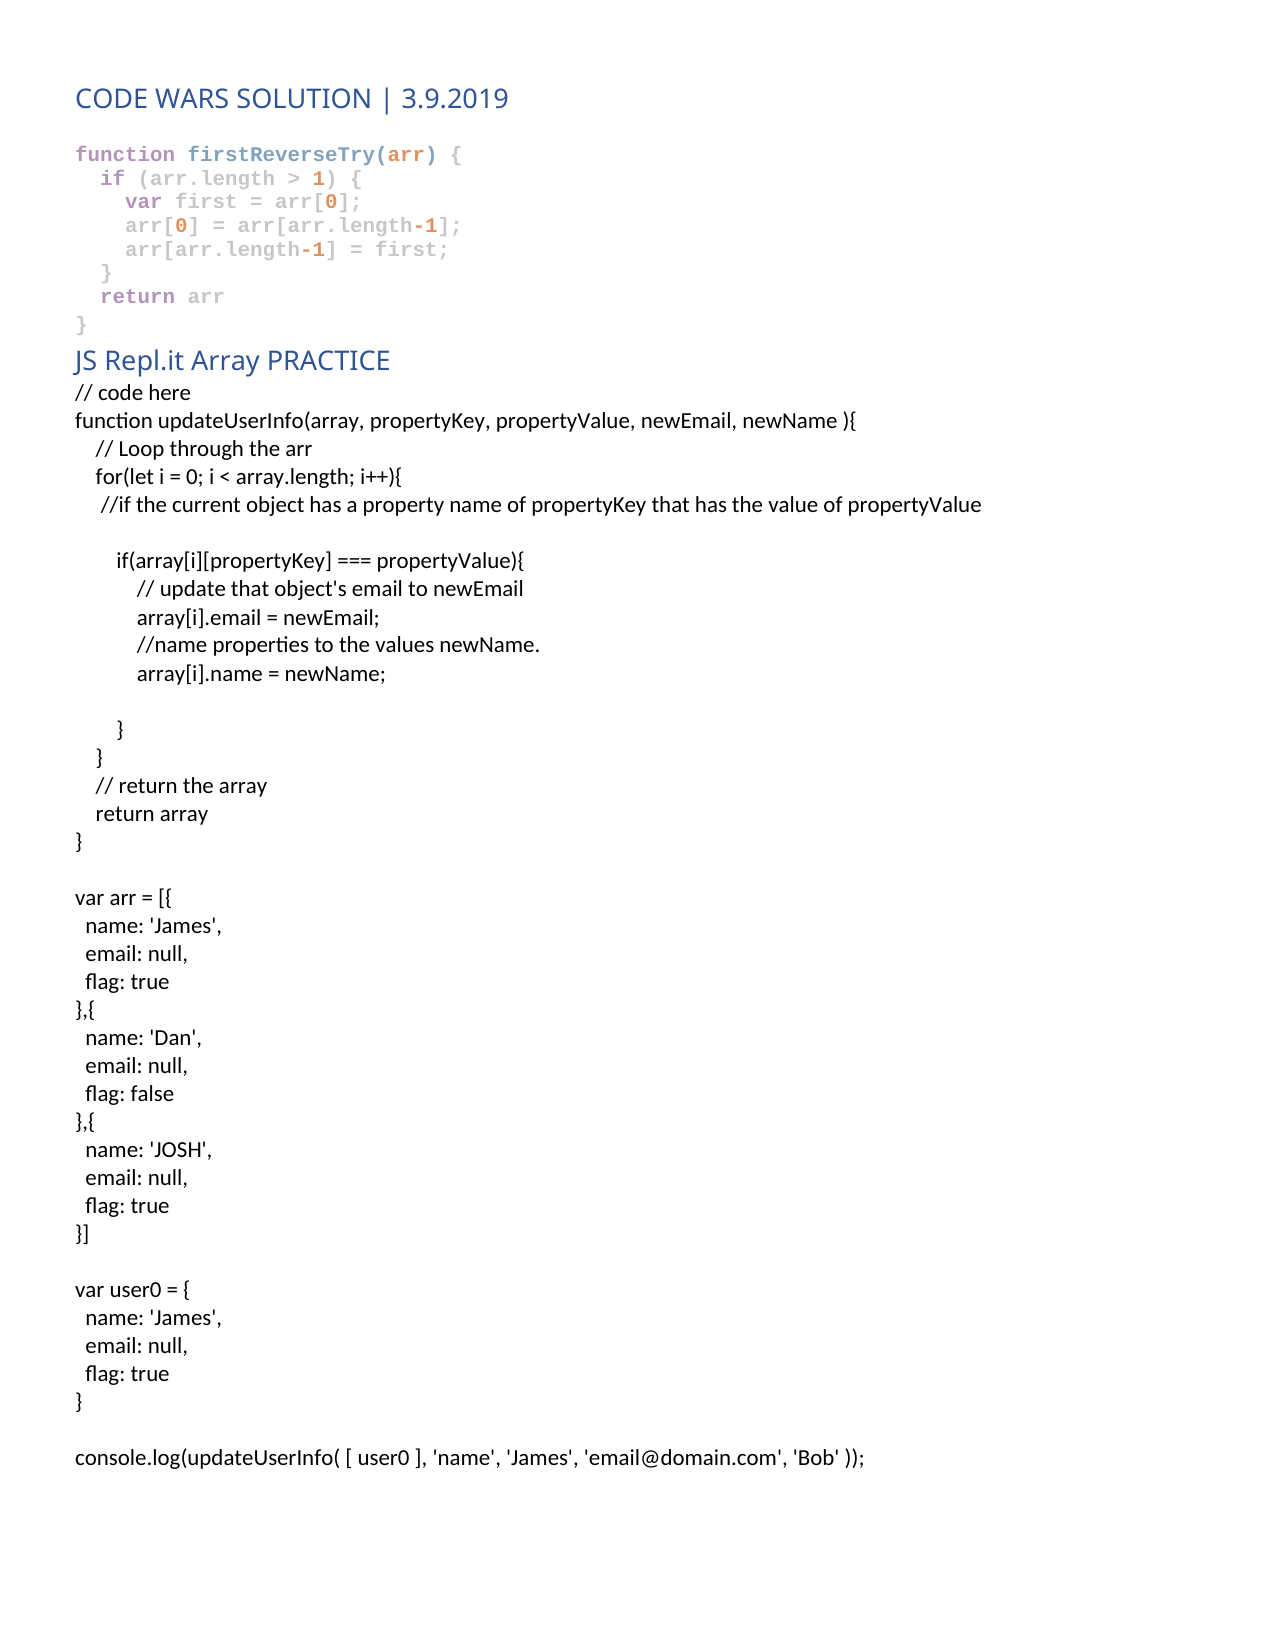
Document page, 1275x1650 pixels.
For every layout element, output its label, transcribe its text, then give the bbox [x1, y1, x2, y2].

text },{ [75, 995, 1200, 1023]
text // code here [75, 378, 1200, 406]
text } [75, 262, 1200, 286]
text },{ [75, 1107, 1200, 1135]
text // Loop through the arr [75, 434, 1200, 462]
text } [75, 827, 1200, 855]
text function updateUserInfo(array, propertyKey, propertyValue, newEmail, newName ){ [75, 406, 1200, 434]
text //if the current object has a property name of propertyKey that has the value of propertyValue [75, 491, 1200, 518]
text return array [75, 799, 1200, 827]
text var first = arr[0]; [75, 191, 1200, 215]
text return arr [75, 286, 1200, 309]
text email: null, [75, 1051, 1200, 1079]
text }] [75, 1219, 1200, 1247]
text } [75, 743, 1200, 771]
text name: 'James', [75, 911, 1200, 939]
text email: null, [75, 939, 1200, 967]
subtitle } [75, 314, 1200, 337]
text array[i].name = newName; [75, 659, 1200, 687]
subtitle JS Repl.it Array PRACTICE [75, 342, 1200, 378]
text flag: true [75, 967, 1200, 995]
text var user0 = { [75, 1275, 1200, 1303]
text //name properties to the values newName. [75, 631, 1200, 659]
text function firstReverseTry(arr) { [75, 144, 1200, 168]
text if(array[i][propertyKey] === propertyValue){ [75, 547, 1200, 574]
text flag: false [75, 1079, 1200, 1107]
text for(let i = 0; i < array.length; i++){ [75, 462, 1200, 491]
subtitle CODE WARS SOLUTION | 3.9.2019 [75, 79, 1200, 116]
text array[i].email = newEmail; [75, 603, 1200, 631]
text console.log(updateUserInfo( [ user0 ], 'name', 'James', 'email@domain.com', 'Bob' )); [75, 1443, 1200, 1471]
text flag: true [75, 1191, 1200, 1219]
text // return the array [75, 771, 1200, 799]
text flag: true [75, 1359, 1200, 1387]
text // update that object's email to newEmail [75, 574, 1200, 603]
text arr[0] = arr[arr.length-1]; [75, 215, 1200, 239]
text } [75, 715, 1200, 743]
text email: null, [75, 1331, 1200, 1359]
text name: 'Dan', [75, 1023, 1200, 1051]
text arr[arr.length-1] = first; [75, 239, 1200, 262]
text var arr = [{ [75, 883, 1200, 911]
text name: 'JOSH', [75, 1135, 1200, 1163]
text name: 'James', [75, 1303, 1200, 1331]
text if (arr.length > 1) { [75, 168, 1200, 191]
text } [75, 1387, 1200, 1415]
text email: null, [75, 1163, 1200, 1191]
